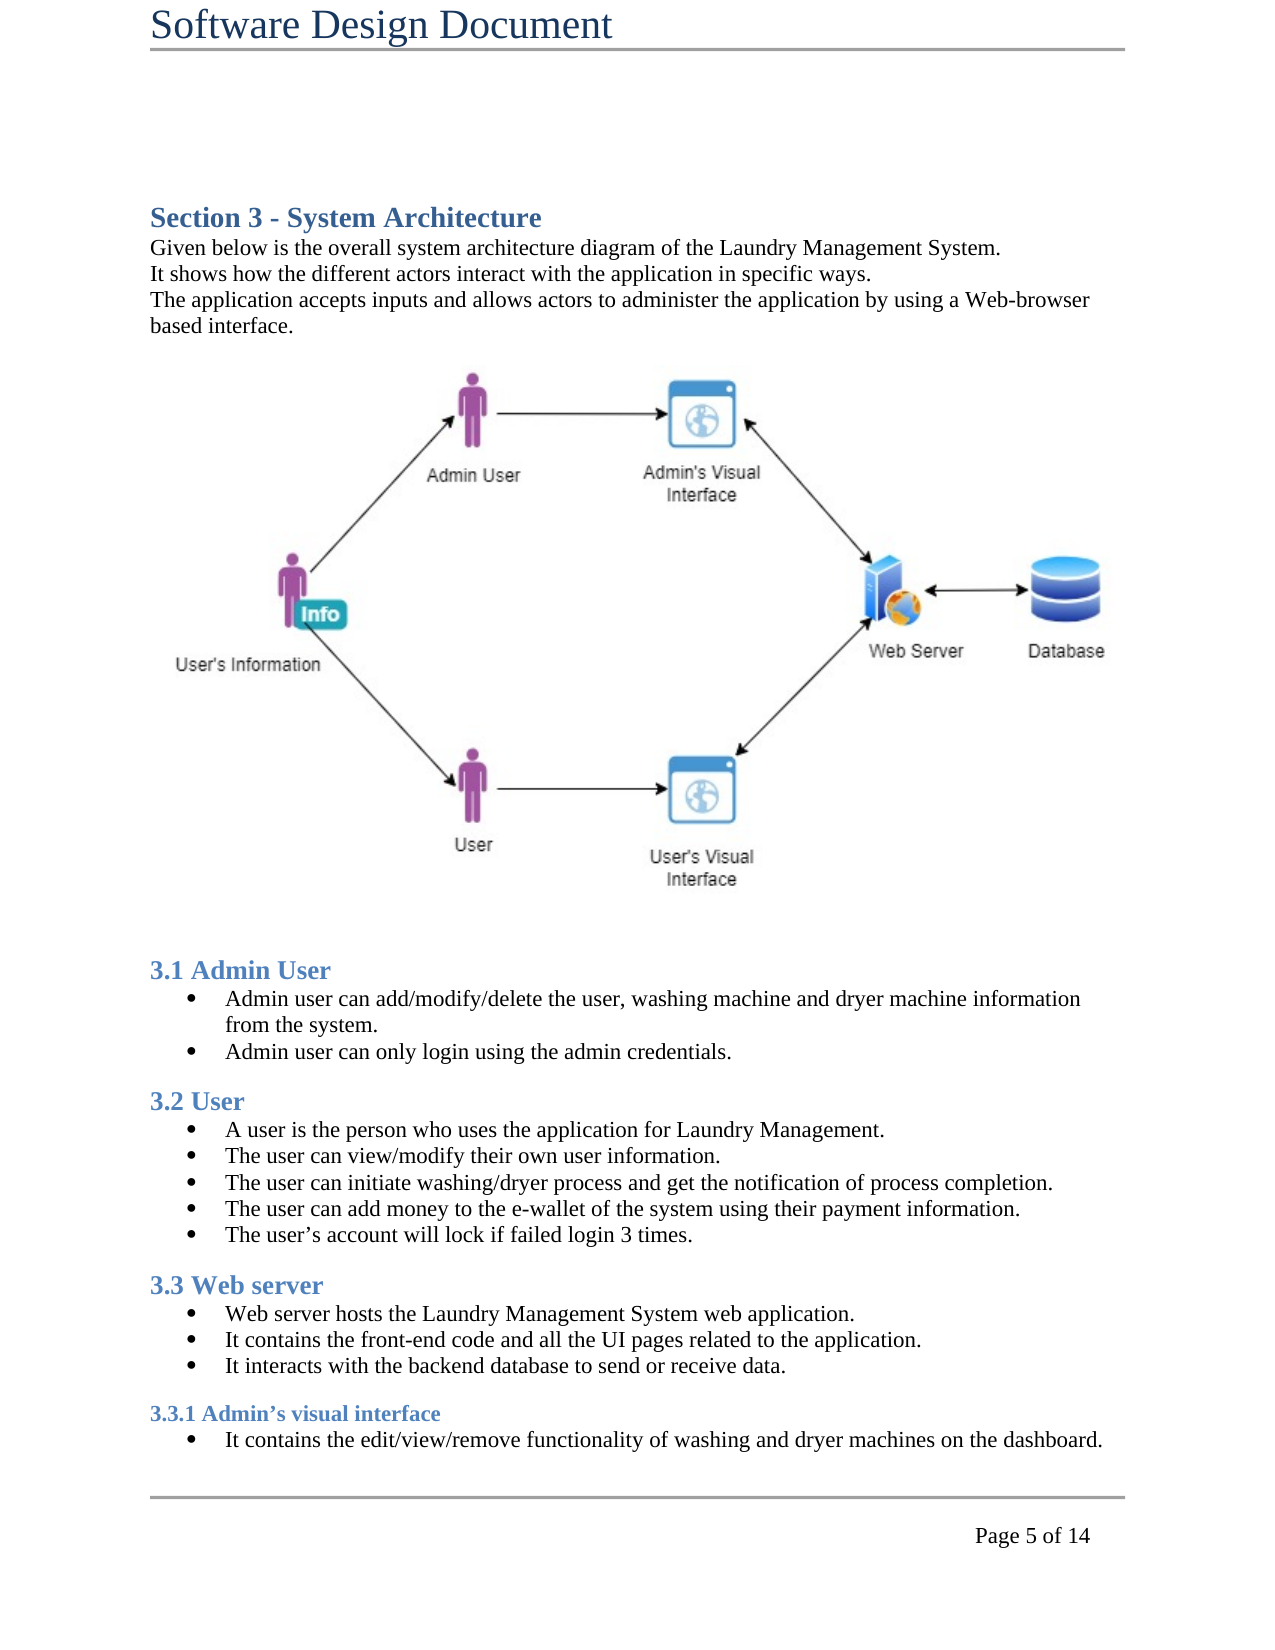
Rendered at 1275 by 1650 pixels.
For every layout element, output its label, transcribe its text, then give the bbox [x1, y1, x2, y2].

subtitle Section 3 - System Architecture [150, 200, 1125, 233]
text Given below is the overall system architecture diagram of the Laundry Management System. [150, 233, 1125, 260]
list The user can initiate washing/dryer process and get the notification of process completion. [187, 1169, 1125, 1195]
list It contains the edit/view/remove functionality of washing and dryer machines on the dashboard. [187, 1426, 1125, 1452]
list Admin user can add/modify/delete the user, washing machine and dryer machine information from the system. [187, 985, 1125, 1038]
list The user can view/modify their own user information. [187, 1142, 1125, 1169]
list It contains the front-end code and all the UI pages related to the application. [187, 1326, 1125, 1353]
subtitle 3.2 User [150, 1085, 1125, 1116]
list The user’s account will lock if failed login 3 times. [187, 1222, 1125, 1248]
list A user is the person who uses the application for Laundry Management. [187, 1116, 1125, 1142]
list Admin user can only login using the admin credentials. [187, 1038, 1125, 1064]
subtitle 3.3.1 Admin’s visual interface [150, 1400, 1125, 1426]
text The application accepts inputs and allows actors to administer the application by using a Web-browser based interface. [150, 286, 1125, 339]
picture [150, 365, 1125, 907]
list The user can add money to the e-wallet of the system using their payment information. [187, 1195, 1125, 1222]
list It interacts with the backend database to send or receive data. [187, 1353, 1125, 1379]
text It shows how the different actors interact with the application in specific ways. [150, 260, 1125, 286]
subtitle 3.1 Admin User [150, 954, 1125, 985]
subtitle 3.3 Web server [150, 1269, 1125, 1300]
list Web server hosts the Laundry Management System web application. [187, 1300, 1125, 1326]
